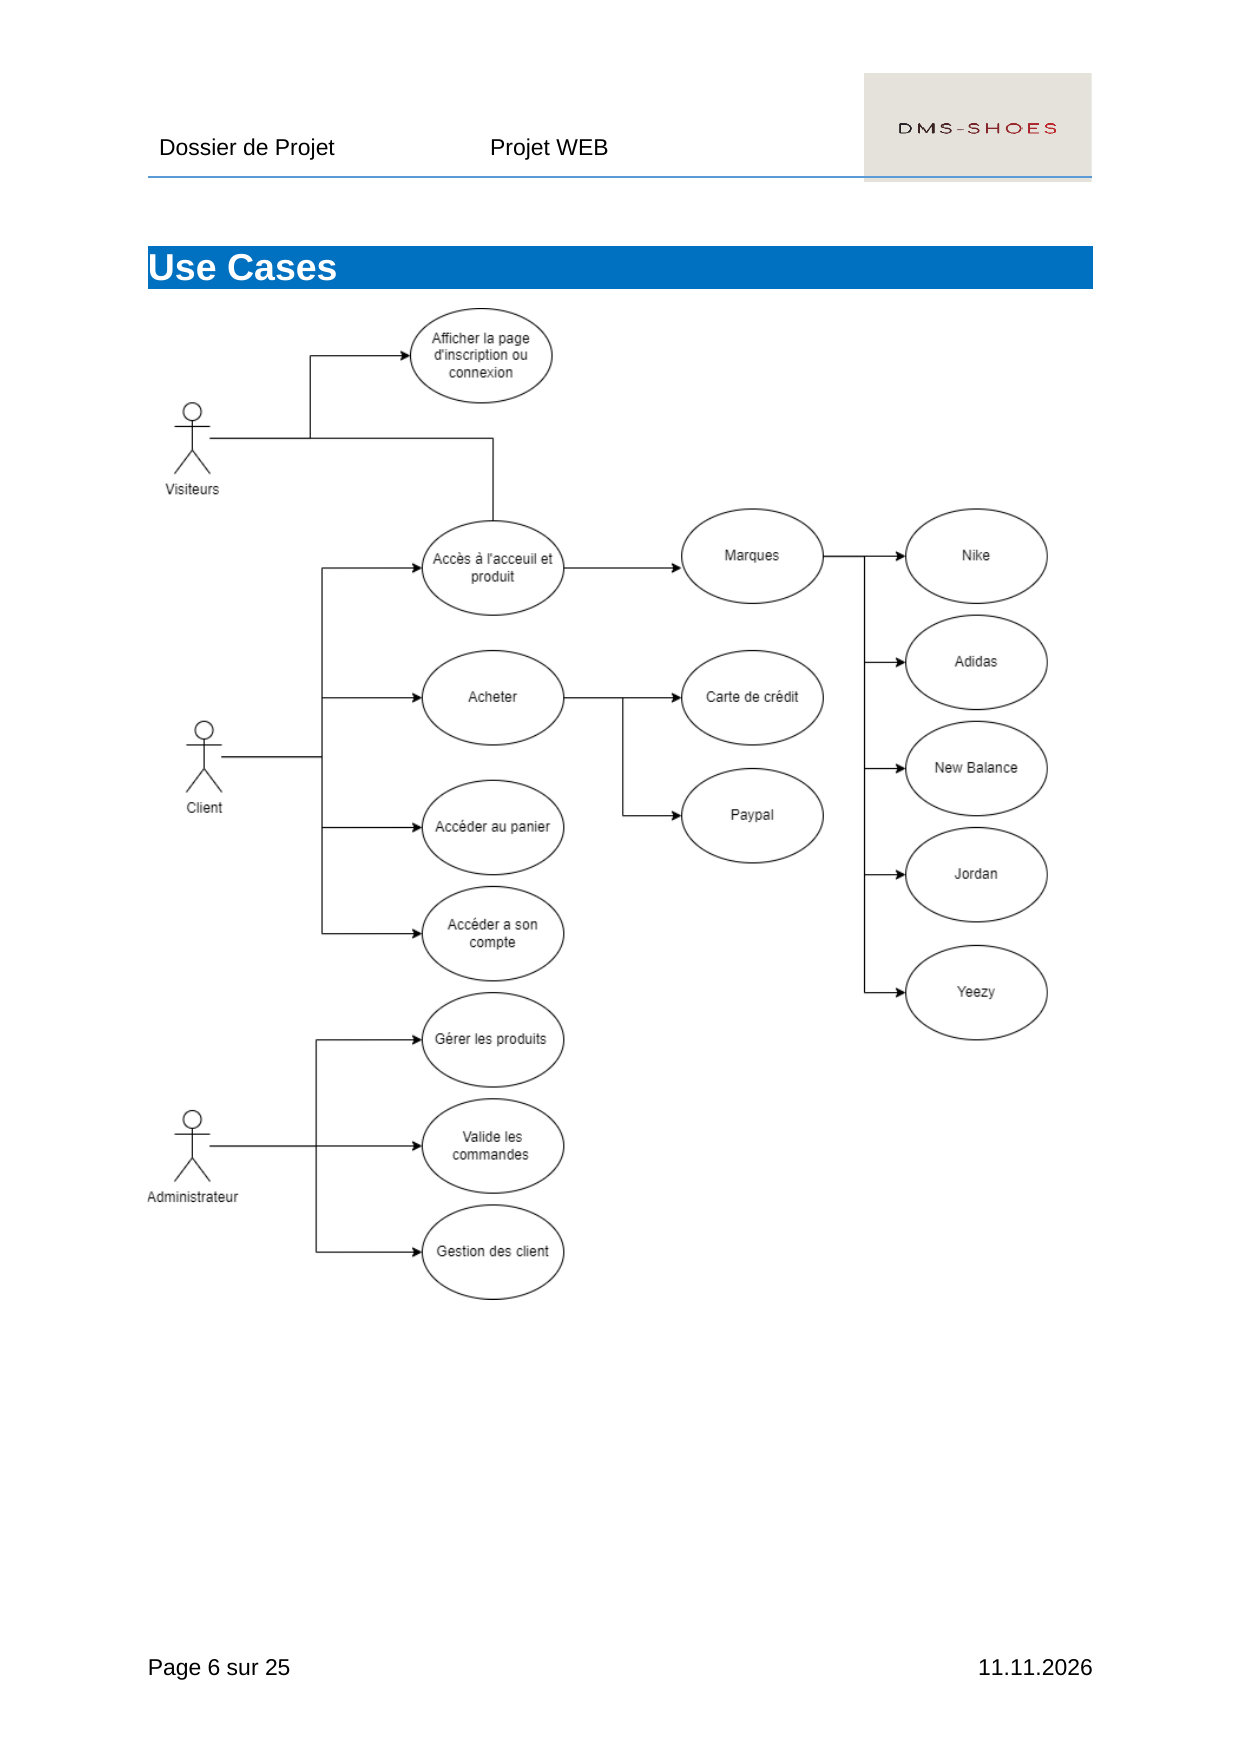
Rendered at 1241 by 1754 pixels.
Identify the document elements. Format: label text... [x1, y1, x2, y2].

picture [864, 73, 1092, 176]
picture [147, 308, 1048, 1300]
picture [864, 178, 1092, 182]
subtitle Use Cases [148, 246, 1093, 289]
